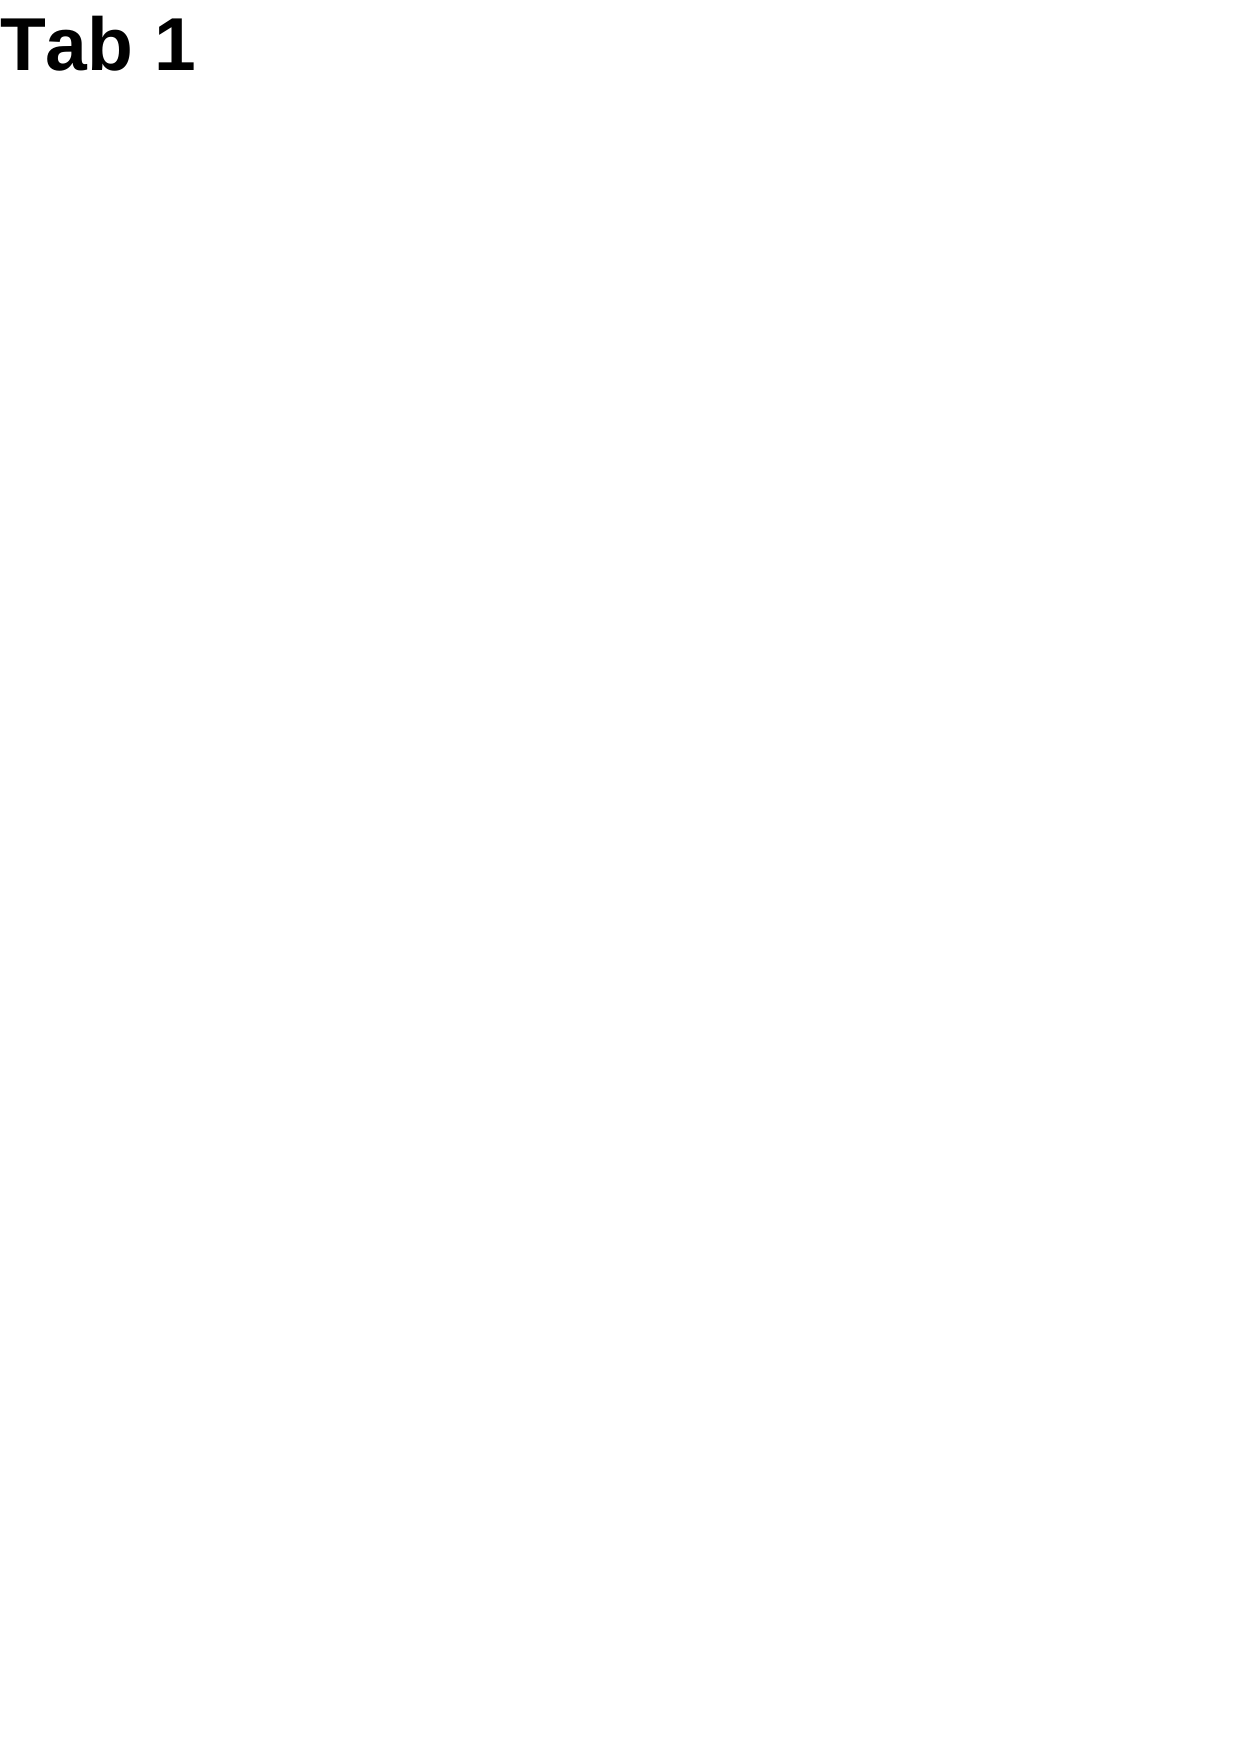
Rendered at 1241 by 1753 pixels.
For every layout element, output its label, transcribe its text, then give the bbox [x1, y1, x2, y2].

title Tab 1 [0, 0, 1240, 86]
